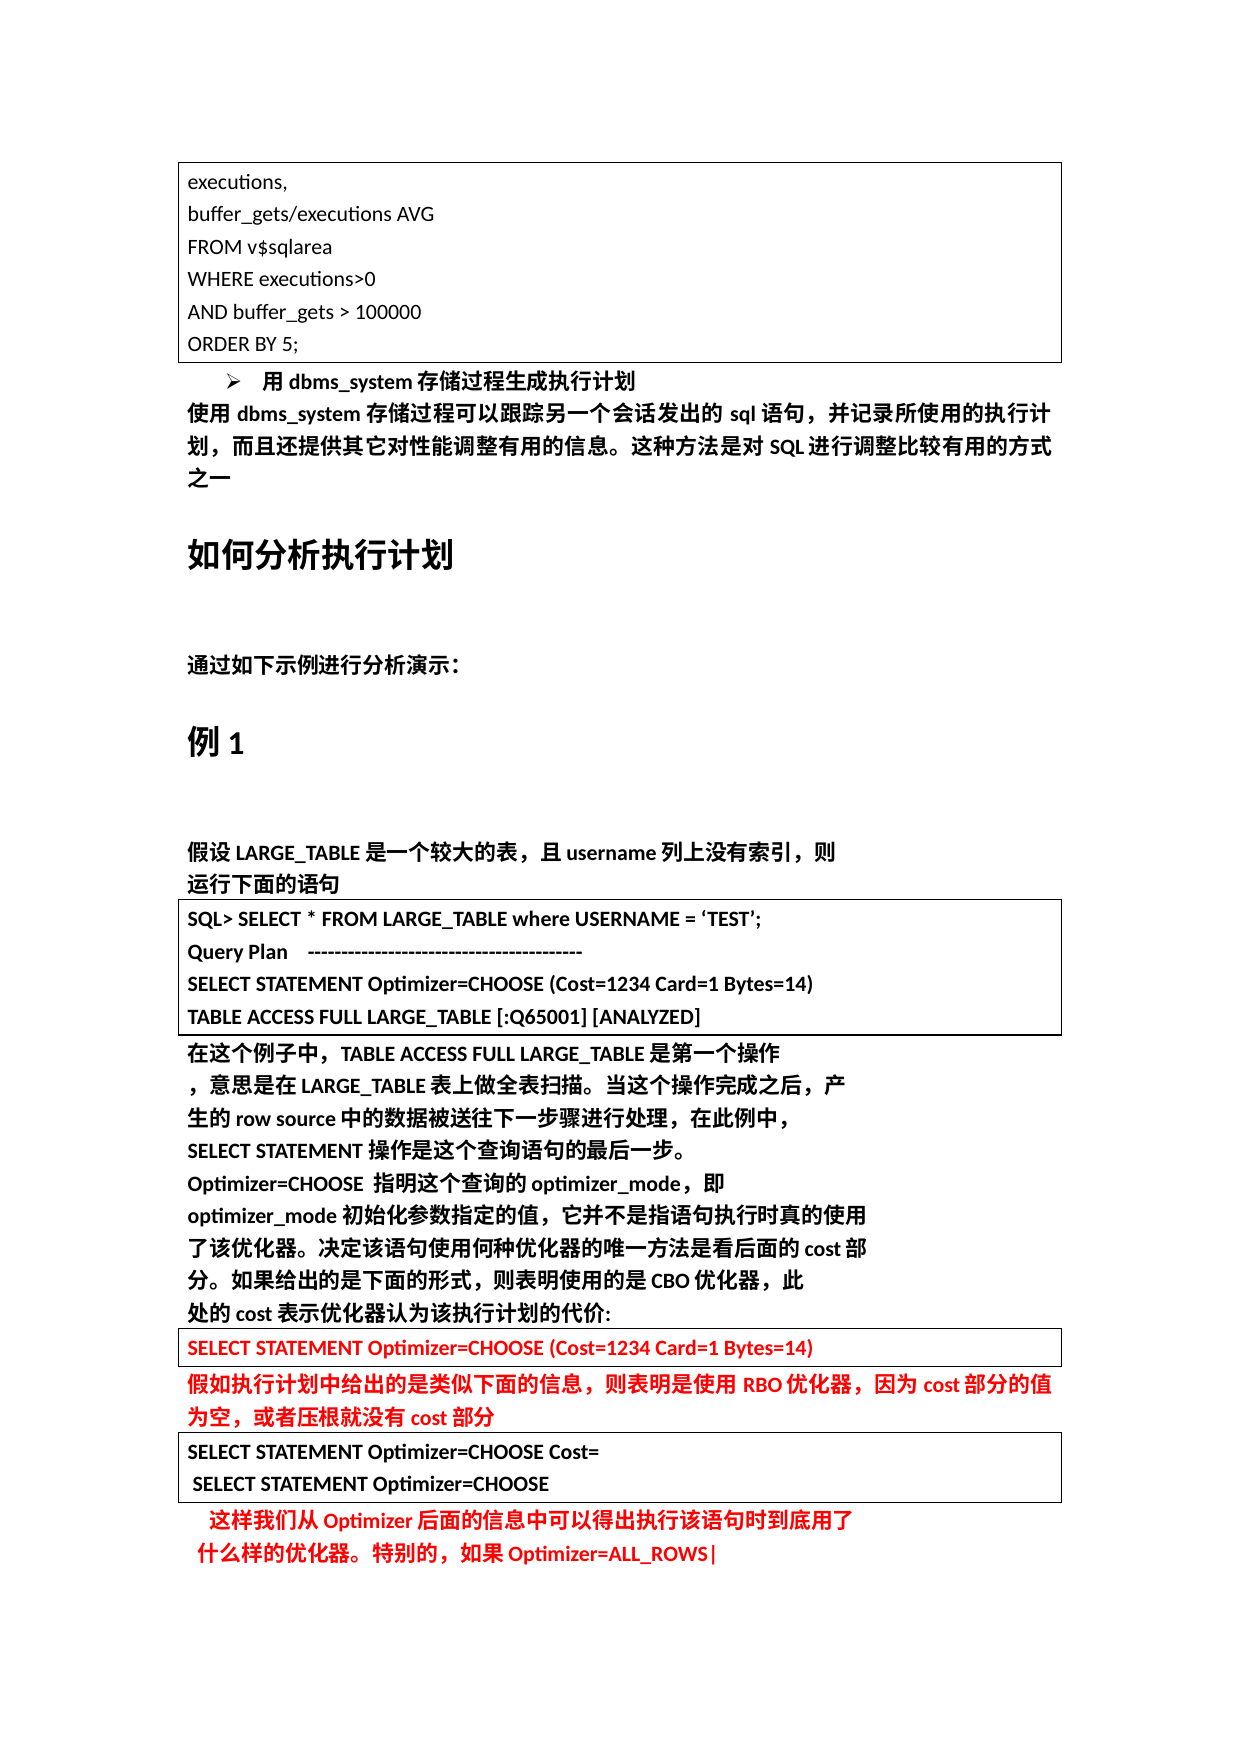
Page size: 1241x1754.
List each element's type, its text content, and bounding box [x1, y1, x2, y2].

text buffer_gets/executions AVG [187, 198, 1053, 230]
list 用dbms_system存储过程生成执行计划 [225, 363, 1053, 396]
text SELECT STATEMENT 操作是这个查询语句的最后一步。 [187, 1133, 1053, 1166]
text SQL> SELECT * FROM LARGE_TABLE where USERNAME = ‘TEST’; [179, 900, 1061, 935]
text 处的cost表示优化器认为该执行计划的代价: [187, 1296, 1053, 1328]
text SELECT STATEMENT Optimizer=CHOOSE (Cost=1234 Card=1 Bytes=14) [179, 1329, 1061, 1366]
text TABLE ACCESS FULL LARGE_TABLE [:Q65001] [ANALYZED] [179, 997, 1061, 1034]
text WHERE executions>0 [187, 263, 1053, 295]
subtitle 如何分析执行计划 [187, 520, 1053, 585]
text 了该优化器。决定该语句使用何种优化器的唯一方法是看后面的cost部 [187, 1231, 1053, 1263]
text optimizer_mode 初始化参数指定的值，它并不是指语句执行时真的使用 [187, 1198, 1053, 1231]
text executions, [179, 163, 1061, 198]
text 生的row source中的数据被送往下一步骤进行处理，在此例中， [187, 1101, 1053, 1133]
text 什么样的优化器。特别的，如果Optimizer=ALL_ROWS| [187, 1536, 1053, 1568]
text 假设LARGE_TABLE是一个较大的表，且username列上没有索引，则 [187, 834, 1053, 867]
text Optimizer=CHOOSE 指明这个查询的optimizer_mode，即 [187, 1166, 1053, 1198]
text ORDER BY 5; [179, 324, 1061, 362]
text 运行下面的语句 [187, 867, 1053, 899]
text FROM v$sqlarea [187, 230, 1053, 263]
text SELECT STATEMENT Optimizer=CHOOSE [179, 1464, 1061, 1502]
text 分。如果给出的是下面的形式，则表明使用的是CBO优化器，此 [187, 1263, 1053, 1296]
subtitle 例1 [187, 707, 1053, 772]
text 通过如下示例进行分析演示： [187, 647, 1053, 680]
text 使用dbms_system存储过程可以跟踪另一个会话发出的sql语句，并记录所使用的执行计划，而且还提供其它对性能调整有用的信息。这种方法是对SQL进行调整比较有用的方式之一 [187, 396, 1053, 493]
text AND buffer_gets > 100000 [187, 295, 1053, 324]
text 假如执行计划中给出的是类似下面的信息，则表明是使用RBO优化器，因为cost部分的值为空，或者压根就没有cost部分 [187, 1367, 1053, 1432]
text SELECT STATEMENT Optimizer=CHOOSE Cost= [179, 1433, 1061, 1464]
text Query Plan ----------------------------------------- [187, 935, 1053, 967]
text ，意思是在LARGE_TABLE表上做全表扫描。当这个操作完成之后，产 [187, 1068, 1053, 1101]
text 这样我们从Optimizer后面的信息中可以得出执行该语句时到底用了 [187, 1503, 1053, 1536]
text 在这个例子中，TABLE ACCESS FULL LARGE_TABLE是第一个操作 [187, 1036, 1053, 1068]
text SELECT STATEMENT Optimizer=CHOOSE (Cost=1234 Card=1 Bytes=14) [187, 967, 1053, 997]
